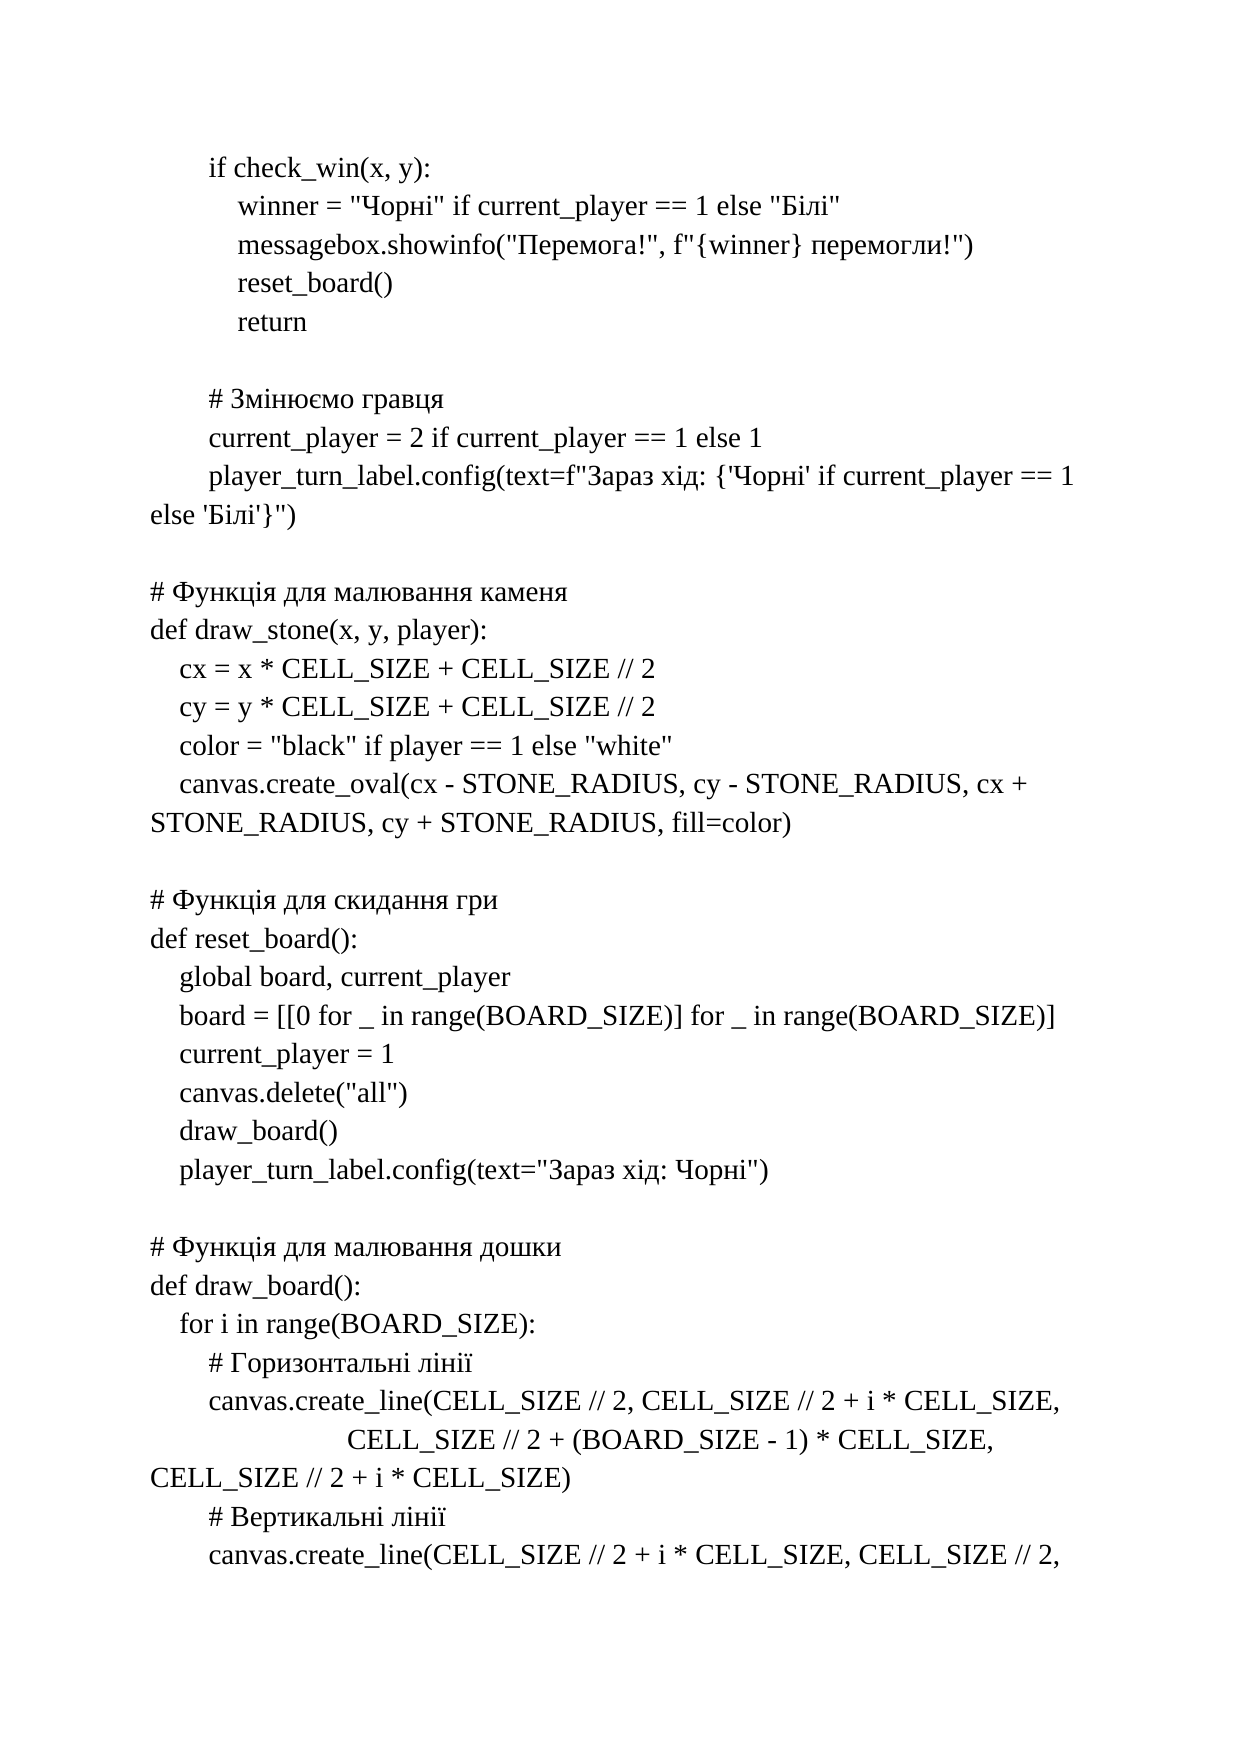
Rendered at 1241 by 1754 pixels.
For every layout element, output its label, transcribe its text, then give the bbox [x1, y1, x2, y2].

text reset_board() [150, 266, 1090, 299]
text player_turn_label.config(text=f"Зараз хід: {'Чорні' if current_player == 1 else 'Білі'}") [150, 458, 1090, 530]
text def draw_board(): [150, 1268, 1090, 1301]
text if check_win(x, y): [150, 150, 1090, 183]
text cx = x * CELL_SIZE + CELL_SIZE // 2 [150, 651, 1090, 684]
text messagebox.showinfo("Перемога!", f"{winner} перемогли!") [150, 227, 1090, 261]
text color = "black" if player == 1 else "white" [150, 728, 1090, 762]
text CELL_SIZE // 2 + (BOARD_SIZE - 1) * CELL_SIZE, CELL_SIZE // 2 + i * CELL_SIZE) [150, 1422, 1090, 1494]
text winner = "Чорні" if current_player == 1 else "Білі" [150, 188, 1090, 222]
text # Горизонтальні лінії [150, 1345, 1090, 1378]
text canvas.create_line(CELL_SIZE // 2, CELL_SIZE // 2 + i * CELL_SIZE, [150, 1383, 1090, 1417]
text canvas.delete("all") [150, 1075, 1090, 1108]
text # Змінюємо гравця [150, 381, 1090, 415]
text # Функція для малювання дошки [150, 1229, 1090, 1263]
text draw_board() [150, 1113, 1090, 1147]
text current_player = 2 if current_player == 1 else 1 [150, 420, 1090, 453]
text global board, current_player [150, 959, 1090, 993]
text # Функція для скидання гри [150, 882, 1090, 916]
text # Функція для малювання каменя [150, 574, 1090, 607]
text return [150, 304, 1090, 338]
text for i in range(BOARD_SIZE): [150, 1306, 1090, 1340]
text # Вертикальні лінії [150, 1499, 1090, 1532]
text def reset_board(): [150, 921, 1090, 954]
text canvas.create_line(CELL_SIZE // 2 + i * CELL_SIZE, CELL_SIZE // 2, [150, 1537, 1090, 1571]
text def draw_stone(x, y, player): [150, 612, 1090, 646]
text cy = y * CELL_SIZE + CELL_SIZE // 2 [150, 689, 1090, 723]
text player_turn_label.config(text="Зараз хід: Чорні") [150, 1152, 1090, 1186]
text board = [[0 for _ in range(BOARD_SIZE)] for _ in range(BOARD_SIZE)] [150, 998, 1090, 1031]
text canvas.create_oval(cx - STONE_RADIUS, cy - STONE_RADIUS, cx + STONE_RADIUS, cy + STONE_RADIUS, fill=color) [150, 767, 1090, 839]
text current_player = 1 [150, 1036, 1090, 1070]
